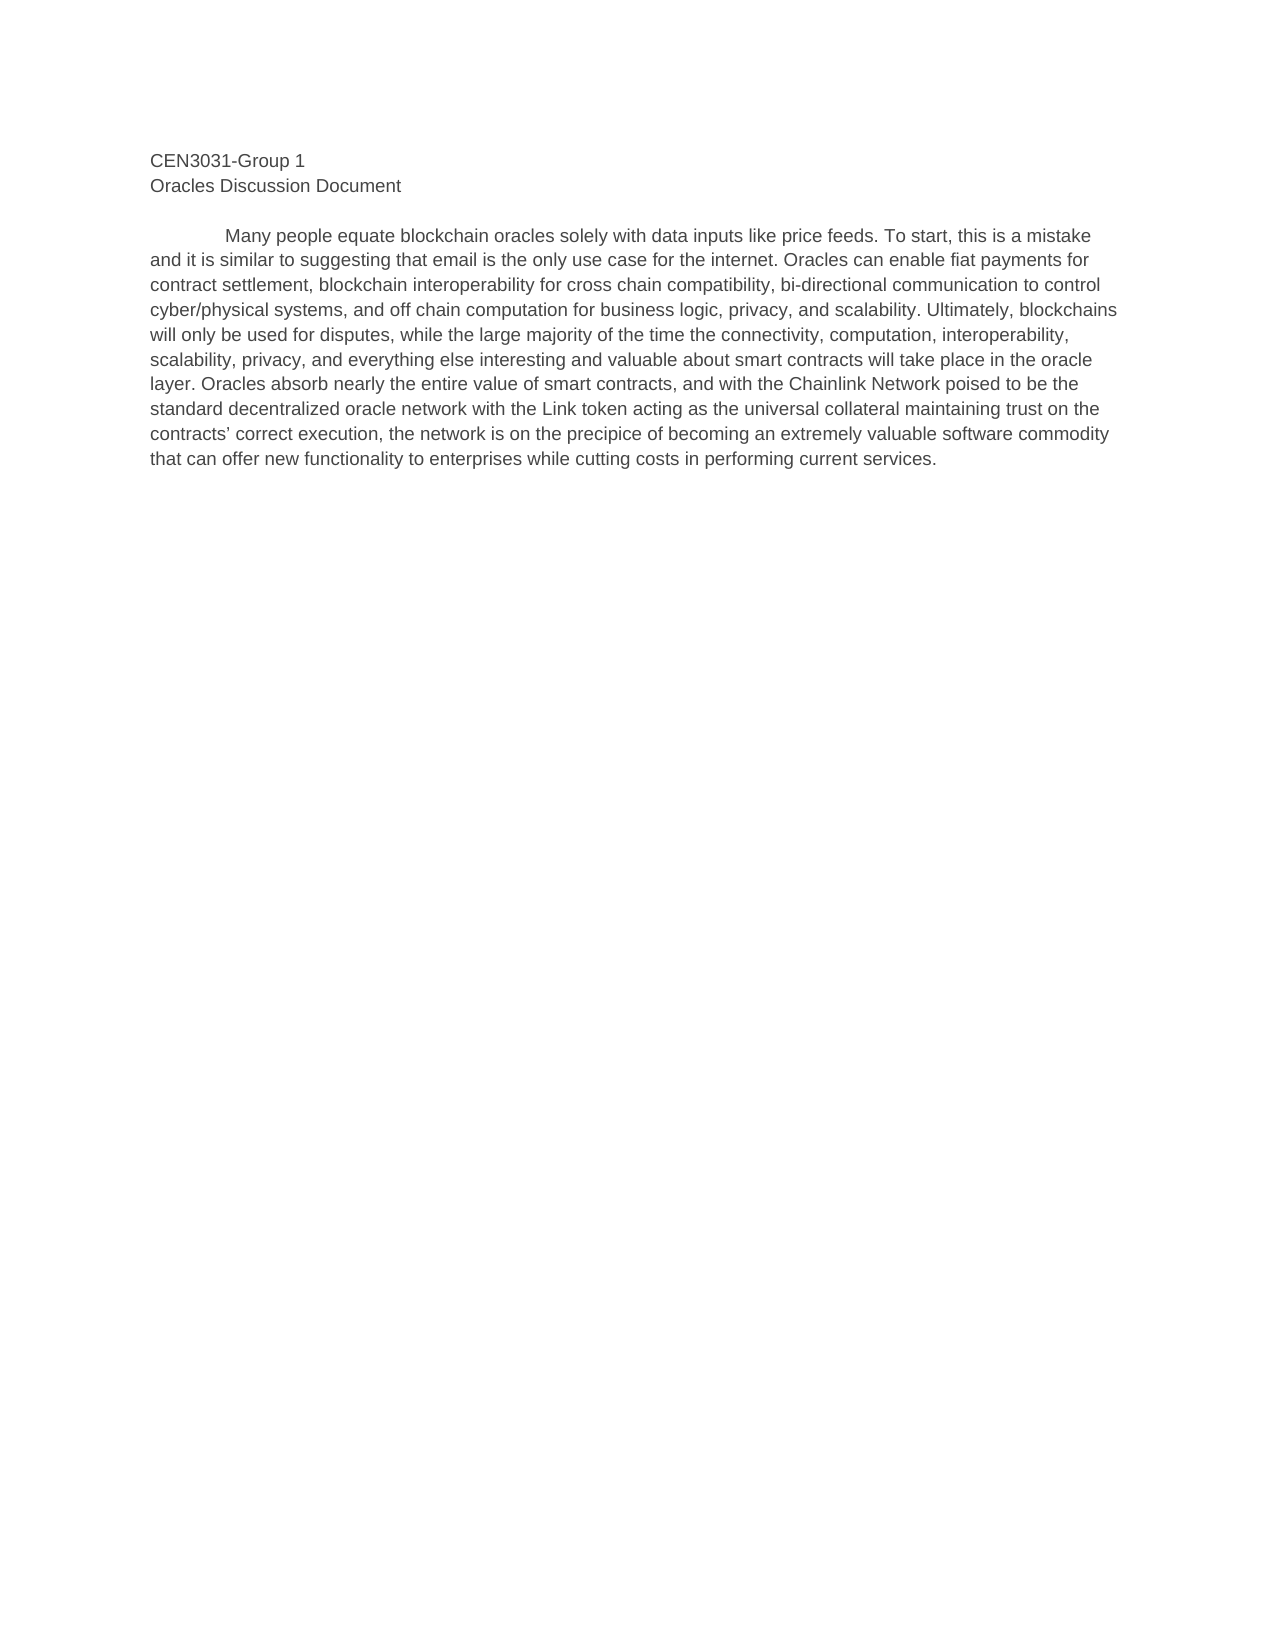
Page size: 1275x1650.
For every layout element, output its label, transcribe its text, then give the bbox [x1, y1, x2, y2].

text CEN3031-Group 1 [150, 150, 1125, 172]
text Many people equate blockchain oracles solely with data inputs like price feeds. To start, this is a mistake and it is similar to suggesting that email is the only use case for the internet. Oracles can enable fiat payments for contract settlement, blockchain interoperability for cross chain compatibility, bi-directional communication to control cyber/physical systems, and off chain computation for business logic, privacy, and scalability. Ultimately, blockchains will only be used for disputes, while the large majority of the time the connectivity, computation, interoperability, scalability, privacy, and everything else interesting and valuable about smart contracts will take place in the oracle layer. Oracles absorb nearly the entire value of smart contracts, and with the Chainlink Network poised to be the standard decentralized oracle network with the Link token acting as the universal collateral maintaining trust on the contracts’ correct execution, the network is on the precipice of becoming an extremely valuable software commodity that can offer new functionality to enterprises while cutting costs in performing current services. [150, 224, 1125, 469]
text Oracles Discussion Document [150, 175, 1125, 196]
